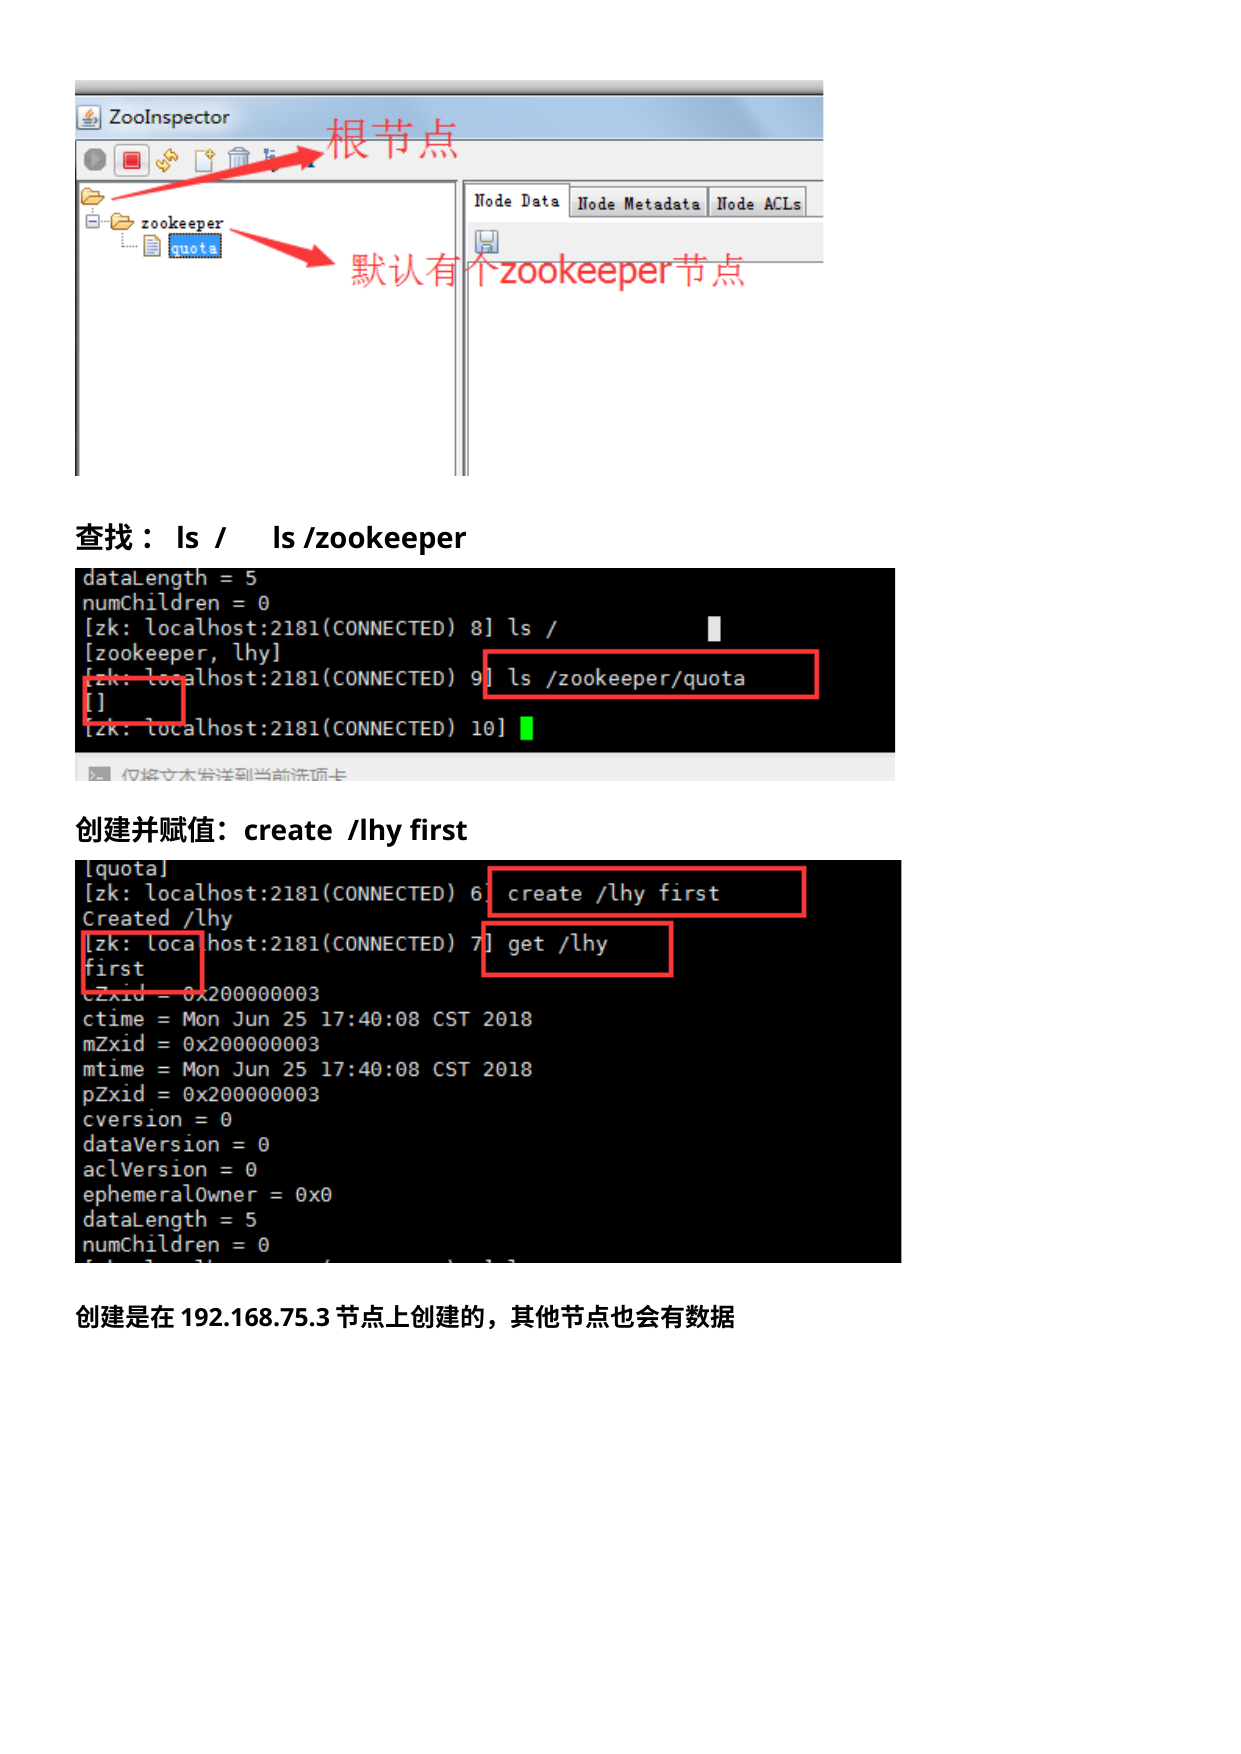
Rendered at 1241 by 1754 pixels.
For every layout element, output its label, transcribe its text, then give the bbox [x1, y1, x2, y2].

text 查找 ： ls / ls /zookeeper [75, 503, 1165, 568]
picture [75, 568, 896, 781]
text 创建并赋值：create /lhy first [75, 796, 1165, 861]
picture [75, 80, 824, 476]
text 创建是在192.168.75.3节点上创建的，其他节点也会有数据 [75, 1283, 1165, 1348]
picture [75, 860, 902, 1263]
